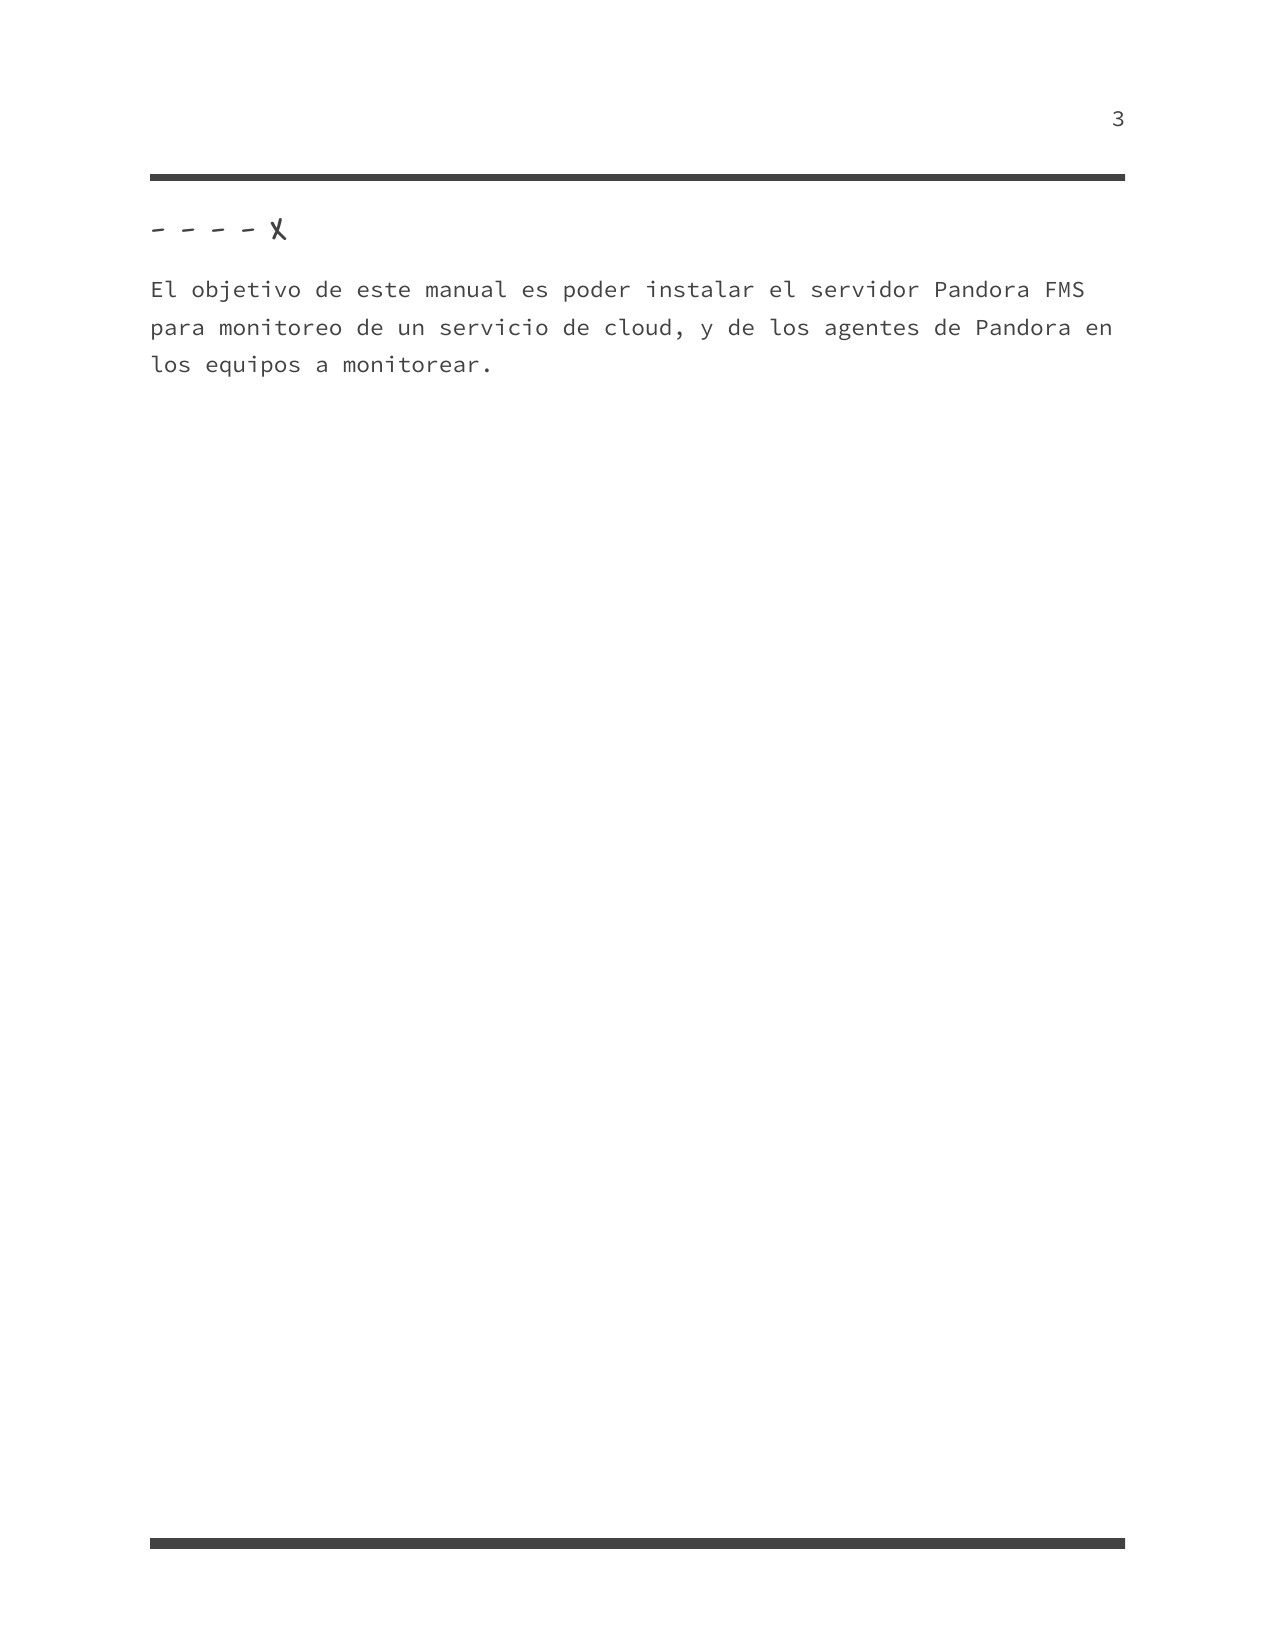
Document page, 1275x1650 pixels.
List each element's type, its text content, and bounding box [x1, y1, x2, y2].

picture [150, 174, 1125, 181]
text El objetivo de este manual es poder instalar el servidor Pandora FMS para monitoreo de un servicio de cloud, y de los agentes de Pandora en los equipos a monitorear. [150, 275, 1125, 379]
picture [150, 1538, 1125, 1549]
text - - - - X [150, 203, 1125, 254]
